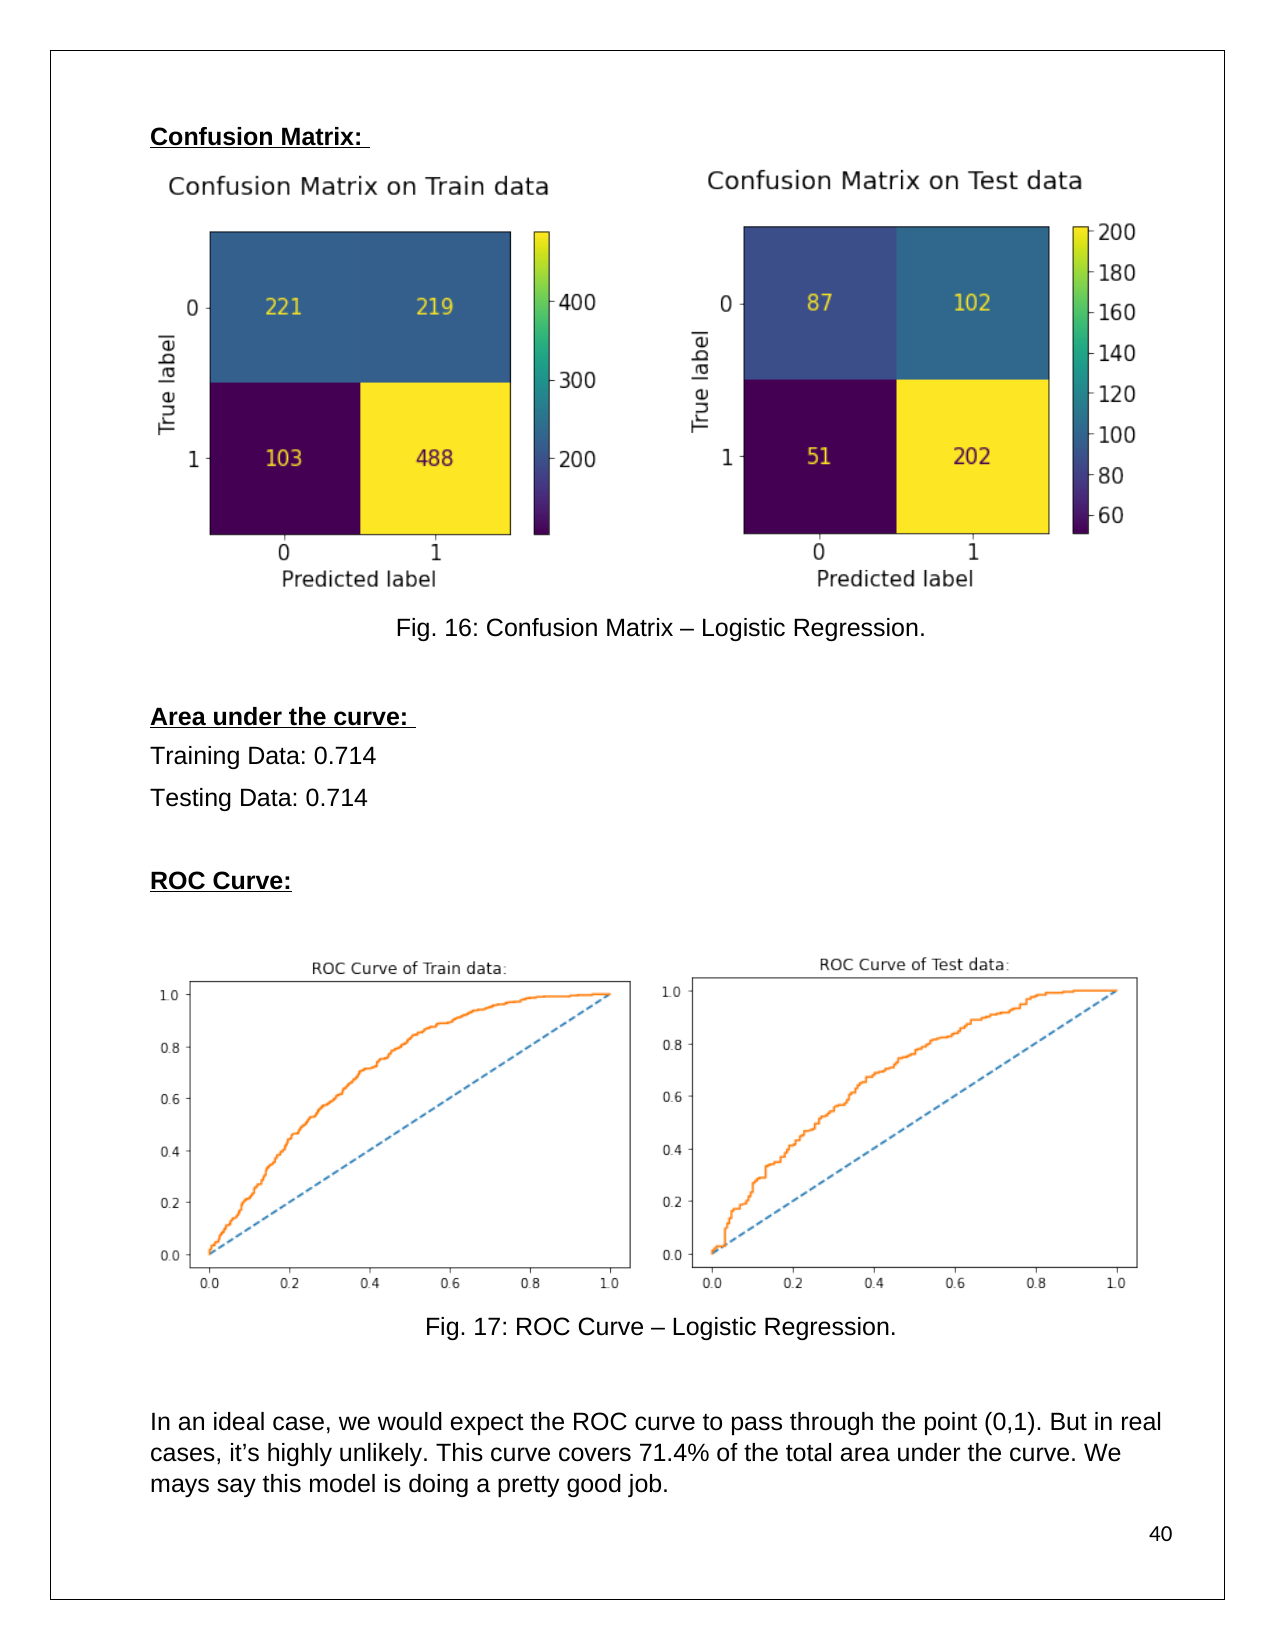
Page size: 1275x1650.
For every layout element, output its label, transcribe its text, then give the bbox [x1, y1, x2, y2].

picture [150, 166, 607, 601]
text ROC Curve: [150, 866, 1172, 894]
text Fig. 16: Confusion Matrix – Logistic Regression. [150, 613, 1172, 642]
text Confusion Matrix: [150, 122, 1172, 151]
text Area under the curve: [150, 702, 1172, 731]
text In an ideal case, we would expect the ROC curve to pass through the point (0,1). But in real cases, it’s highly unlikely. This curve covers 71.4% of the total area under the curve. We mays say this model is doing a pretty good job. [150, 1407, 1172, 1498]
text Training Data: 0.714 [150, 741, 1172, 770]
text Testing Data: 0.714 [150, 783, 1172, 812]
text Fig. 17: ROC Curve – Logistic Regression. [150, 1312, 1172, 1341]
picture [652, 948, 1146, 1299]
picture [150, 952, 639, 1299]
picture [683, 161, 1147, 601]
